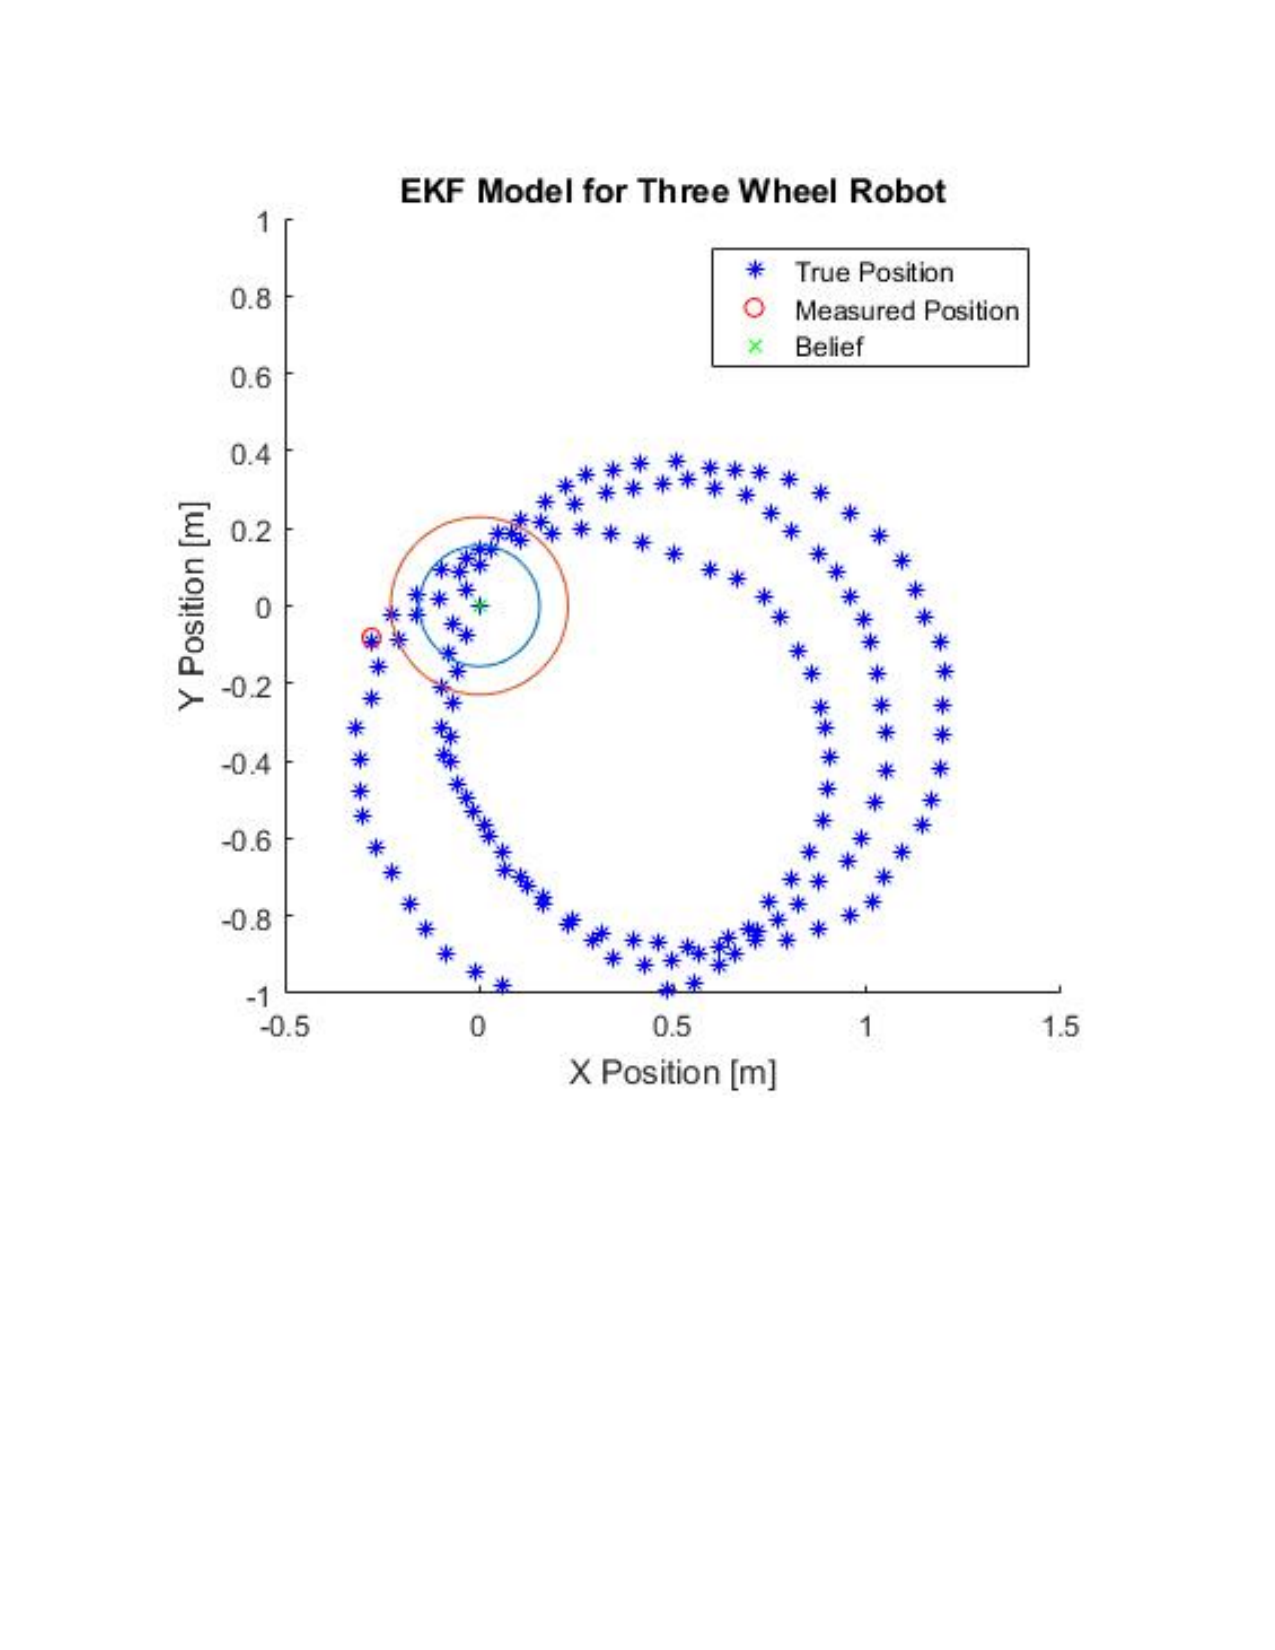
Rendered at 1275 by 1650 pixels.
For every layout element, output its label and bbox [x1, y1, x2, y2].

picture [150, 150, 1116, 1098]
